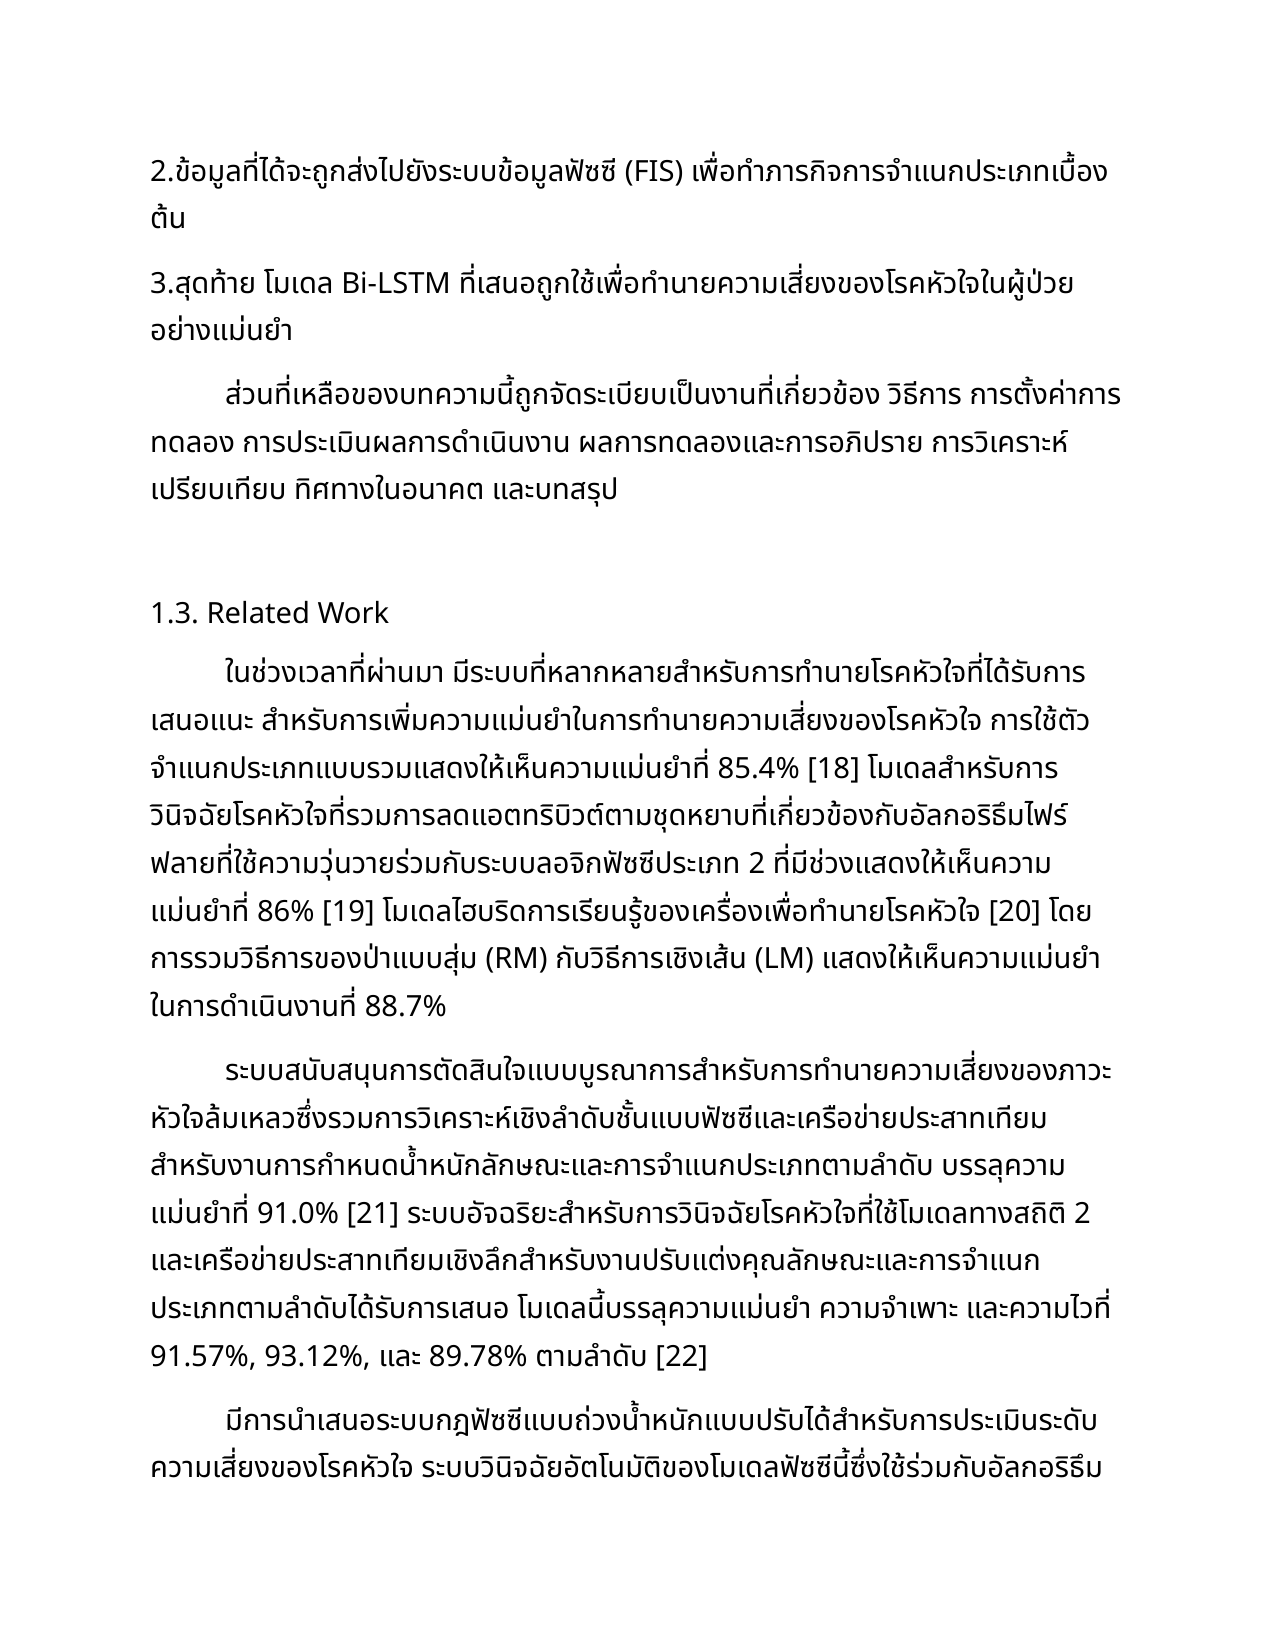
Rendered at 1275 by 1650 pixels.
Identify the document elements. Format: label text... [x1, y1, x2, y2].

text 2.ข้อมูลที่ได้จะถูกส่งไปยังระบบข้อมูลฟัซซี (FIS) เพื่อทำภารกิจการจำแนกประเภทเบื้องต้น [150, 150, 1125, 242]
text ส่วนที่เหลือของบทความนี้ถูกจัดระเบียบเป็นงานที่เกี่ยวข้อง วิธีการ การตั้งค่าการทดลอง การประเมินผลการดำเนินงาน ผลการทดลองและการอภิปราย การวิเคราะห์เปรียบเทียบ ทิศทางในอนาคต และบทสรุป [150, 374, 1125, 513]
text ระบบสนับสนุนการตัดสินใจแบบบูรณาการสำหรับการทำนายความเสี่ยงของภาวะหัวใจล้มเหลวซึ่งรวมการวิเคราะห์เชิงลำดับชั้นแบบฟัซซีและเครือข่ายประสาทเทียมสำหรับงานการกำหนดน้ำหนักลักษณะและการจำแนกประเภทตามลำดับ บรรลุความแม่นยำที่ 91.0% [21] ระบบอัจฉริยะสำหรับการวินิจฉัยโรคหัวใจที่ใช้โมเดลทางสถิติ 2 และเครือข่ายประสาทเทียมเชิงลึกสำหรับงานปรับแต่งคุณลักษณะและการจำแนกประเภทตามลำดับได้รับการเสนอ โมเดลนี้บรรลุความแม่นยำ ความจำเพาะ และความไวที่ 91.57%, 93.12%, และ 89.78% ตามลำดับ [22] [150, 1050, 1125, 1379]
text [150, 1399, 1125, 1491]
text 3.สุดท้าย โมเดล Bi-LSTM ที่เสนอถูกใช้เพื่อทำนายความเสี่ยงของโรคหัวใจในผู้ป่วยอย่างแม่นยำ [150, 262, 1125, 354]
text 1.3. Related Work [150, 592, 1125, 632]
text ในช่วงเวลาที่ผ่านมา มีระบบที่หลากหลายสำหรับการทำนายโรคหัวใจที่ได้รับการเสนอแนะ สำหรับการเพิ่มความแม่นยำในการทำนายความเสี่ยงของโรคหัวใจ การใช้ตัวจำแนกประเภทแบบรวมแสดงให้เห็นความแม่นยำที่ 85.4% [18] โมเดลสำหรับการวินิจฉัยโรคหัวใจที่รวมการลดแอตทริบิวต์ตามชุดหยาบที่เกี่ยวข้องกับอัลกอริธึมไฟร์ฟลายที่ใช้ความวุ่นวายร่วมกับระบบลอจิกฟัซซีประเภท 2 ที่มีช่วงแสดงให้เห็นความแม่นยำที่ 86% [19] โมเดลไฮบริดการเรียนรู้ของเครื่องเพื่อทำนายโรคหัวใจ [20] โดยการรวมวิธีการของป่าแบบสุ่ม (RM) กับวิธีการเชิงเส้น (LM) แสดงให้เห็นความแม่นยำในการดำเนินงานที่ 88.7% [150, 652, 1125, 1029]
